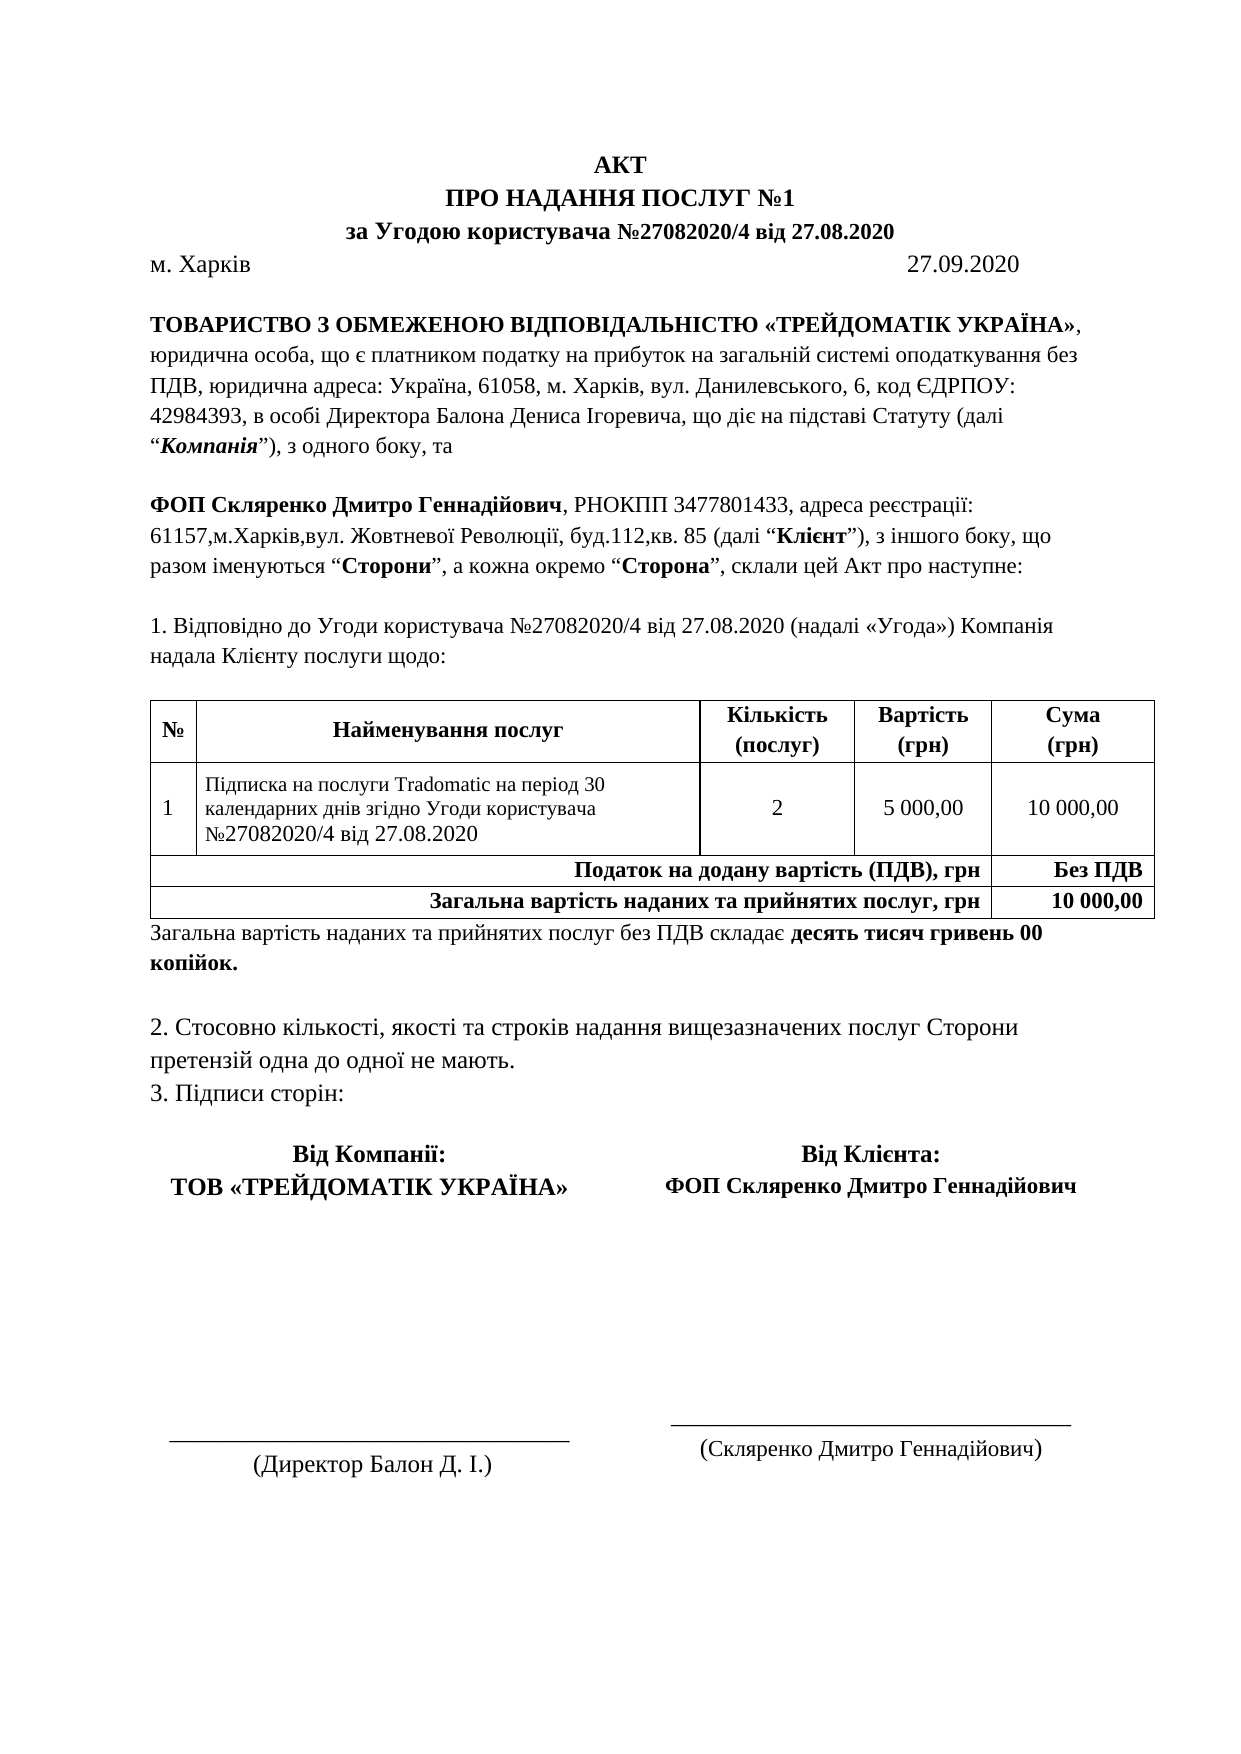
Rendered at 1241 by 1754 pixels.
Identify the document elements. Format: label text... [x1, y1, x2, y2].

text за Угодою користувача №27082020/4 від 27.08.2020 [150, 216, 1090, 245]
table_cell 5 000,00 [855, 763, 991, 855]
table_cell 2 [701, 763, 854, 855]
table_cell 1 [151, 763, 196, 855]
text Загальна вартість наданих та прийнятих послуг без ПДВ складає десять тисяч гривень 00 копійок. [150, 919, 1090, 975]
text 1. Відповідно до Угоди користувача №27082020/4 від 27.08.2020 (надалі «Угода») Компанія надала Клієнту послуги щодо: [150, 612, 1090, 669]
table_cell 10 000,00 [992, 763, 1154, 855]
table_cell Без ПДВ [992, 856, 1154, 886]
table_cell Податок на додану вартість (ПДВ), грн [151, 856, 991, 886]
table_cell Загальна вартість наданих та прийнятих послуг, грн [151, 887, 991, 917]
table_cell 10 000,00 [992, 887, 1154, 917]
table_header Сума (грн) [992, 701, 1154, 762]
text АКТ [150, 150, 1090, 179]
table_header Вартість (грн) [855, 701, 991, 762]
table_header Від Клієнта: ФОП Скляренко Дмитро Геннадійович ________________________________ (Скляренко Дмитро Геннадійович) [620, 1139, 1122, 1482]
text м. Харків 27.09.2020 [150, 249, 1090, 278]
text ФОП Скляренко Дмитро Геннадійович, РНОКПП 3477801433, адреса реєстрації: 61157,м.Харків,вул. Жовтневої Революції, буд.112,кв. 85 (далі “Клієнт”), з іншого боку, що разом іменуються “Сторони”, а кожна окремо “Сторона”, склали цей Акт про наступне: [150, 491, 1090, 578]
table_header Найменування послуг [197, 701, 699, 762]
table_cell Підписка на послуги Tradomatic на період 30 календарних днів згідно Угоди користувача №27082020/4 від 27.08.2020 [197, 763, 699, 855]
text ПРО НАДАННЯ ПОСЛУГ №1 [150, 183, 1090, 212]
table_header Від Компанії: ТОВ «ТРЕЙДОМАТІК УКРАЇНА» ________________________________ (Директор Балон Д. І.) [119, 1139, 620, 1482]
table_header Кількість (послуг) [701, 701, 854, 762]
text ТОВАРИСТВО З ОБМЕЖЕНОЮ ВІДПОВІДАЛЬНІСТЮ «ТРЕЙДОМАТІК УКРАЇНА», юридична особа, що є платником податку на прибуток на загальній системі оподаткування без ПДВ, юридична адреса: Україна, 61058, м. Харків, вул. Данилевського, 6, код ЄДРПОУ: 42984393, в особі Директора Балона Дениса Ігоревича, що діє на підставі Статуту (далі “Компанія”), з одного боку, та [150, 311, 1090, 458]
table_header № [151, 701, 196, 762]
text 2. Стосовно кількості, якості та строків надання вищезазначених послуг Сторони претензій одна до одної не мають. [150, 1012, 1090, 1074]
text 3. Підписи сторін: [150, 1078, 1090, 1107]
